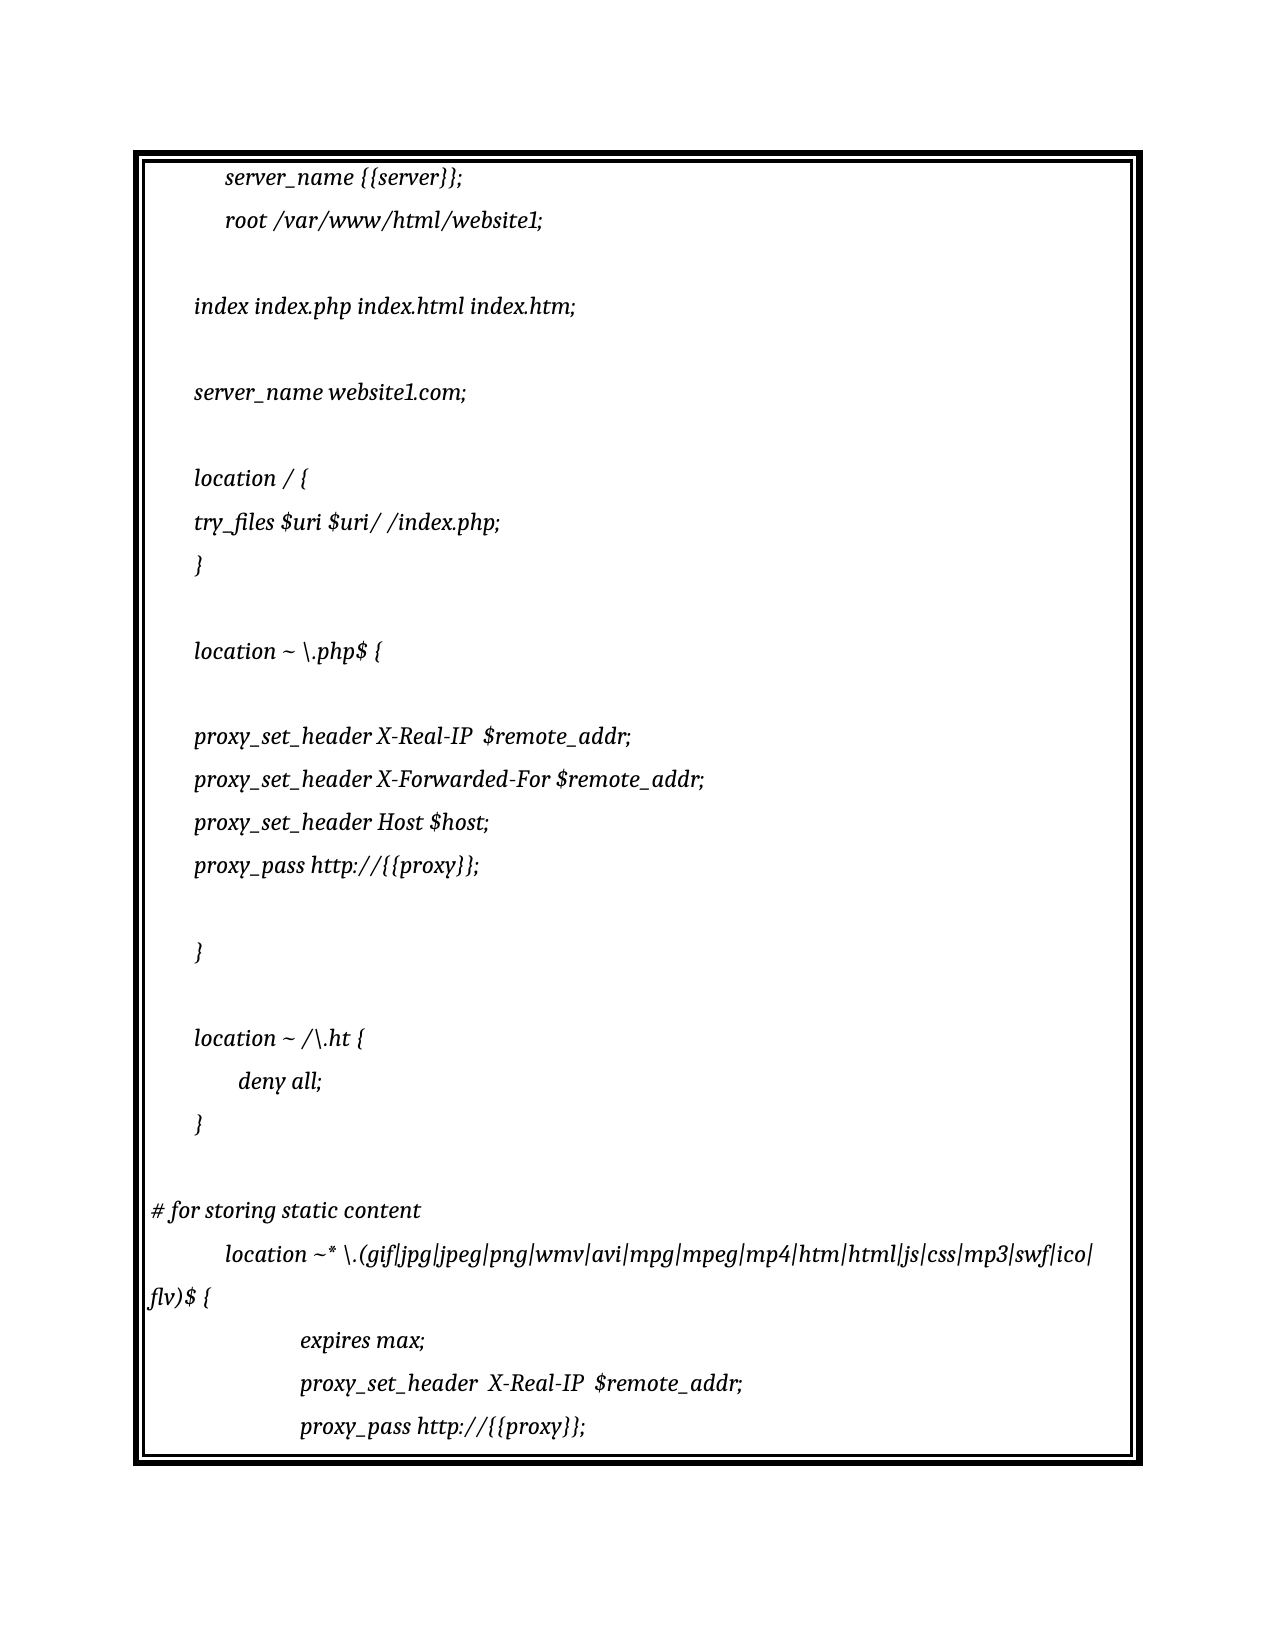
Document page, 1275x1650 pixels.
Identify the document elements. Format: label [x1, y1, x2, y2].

table_header [139, 156, 1136, 1454]
